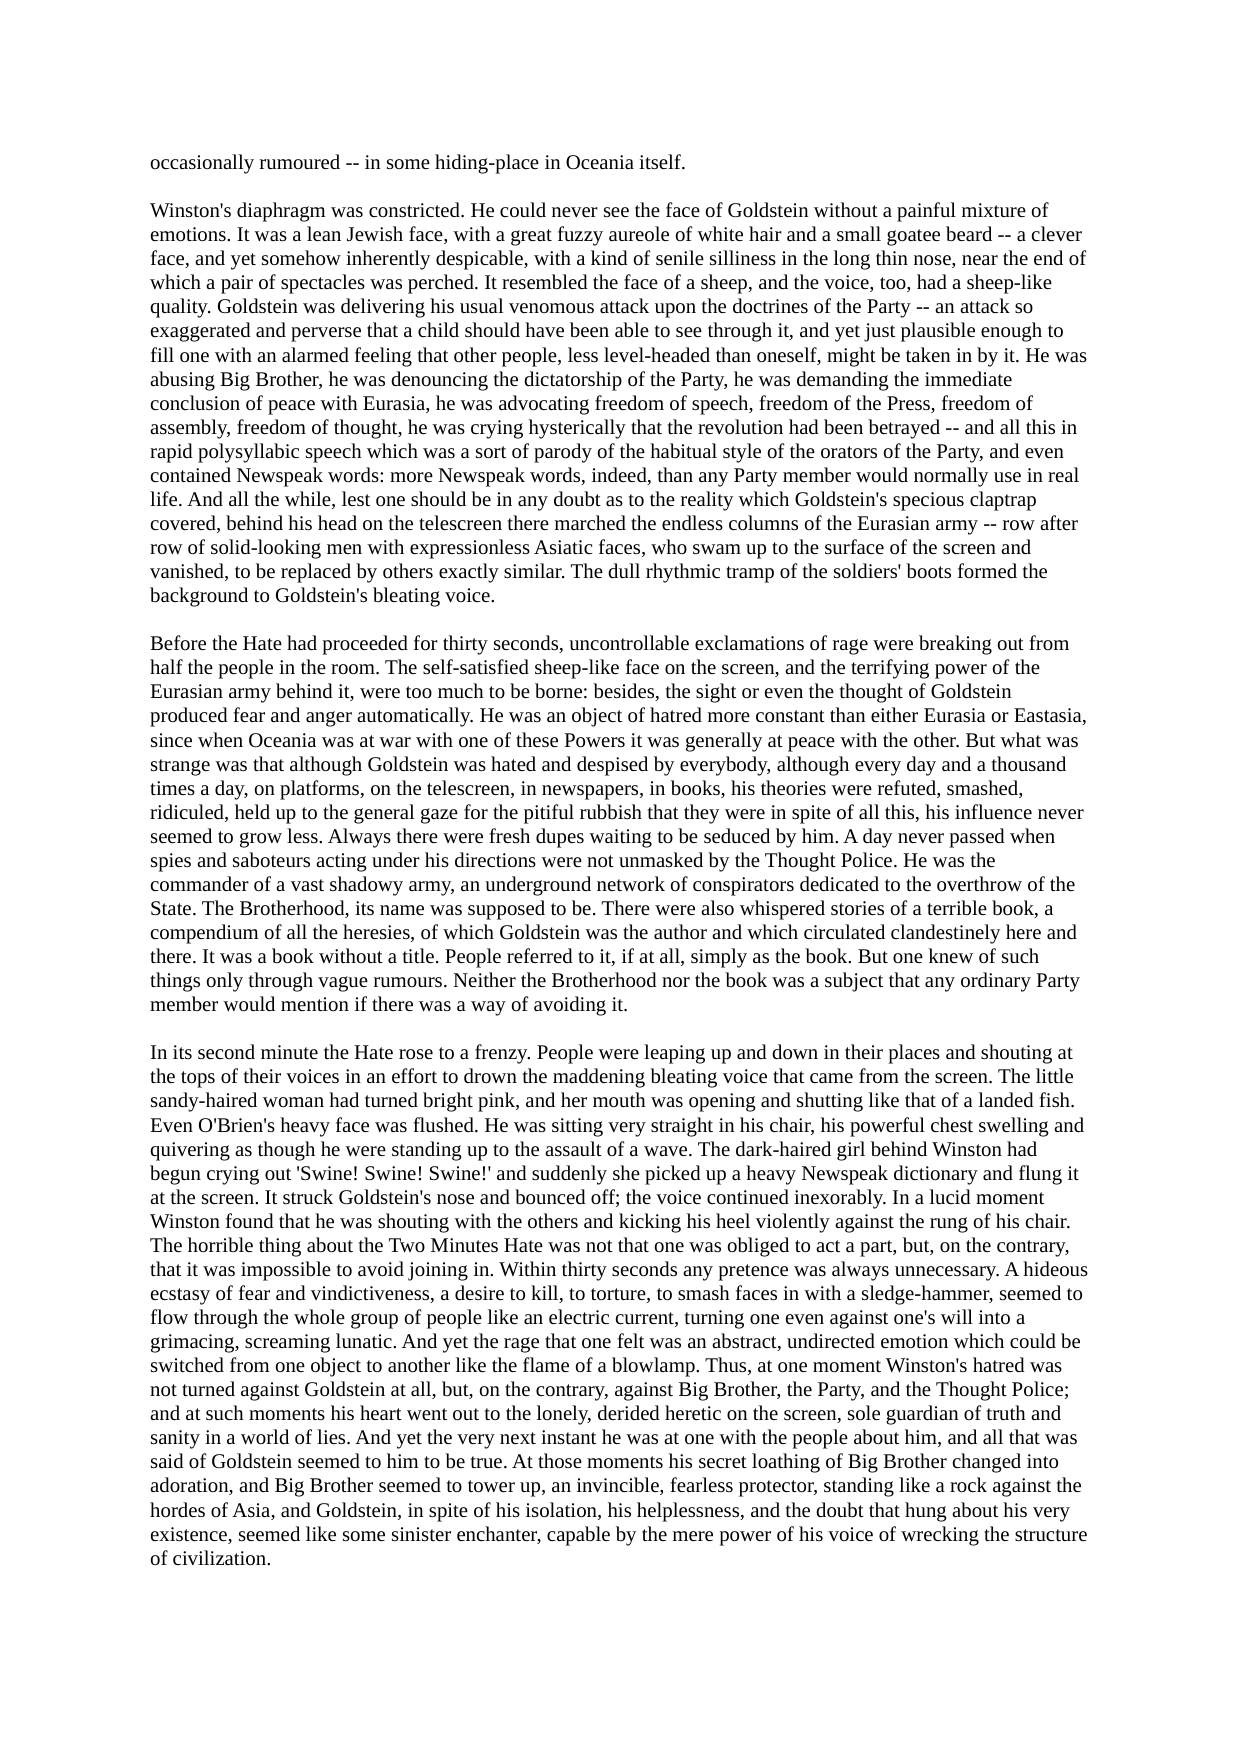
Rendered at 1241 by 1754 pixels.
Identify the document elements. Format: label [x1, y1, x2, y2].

text [150, 150, 1090, 1594]
